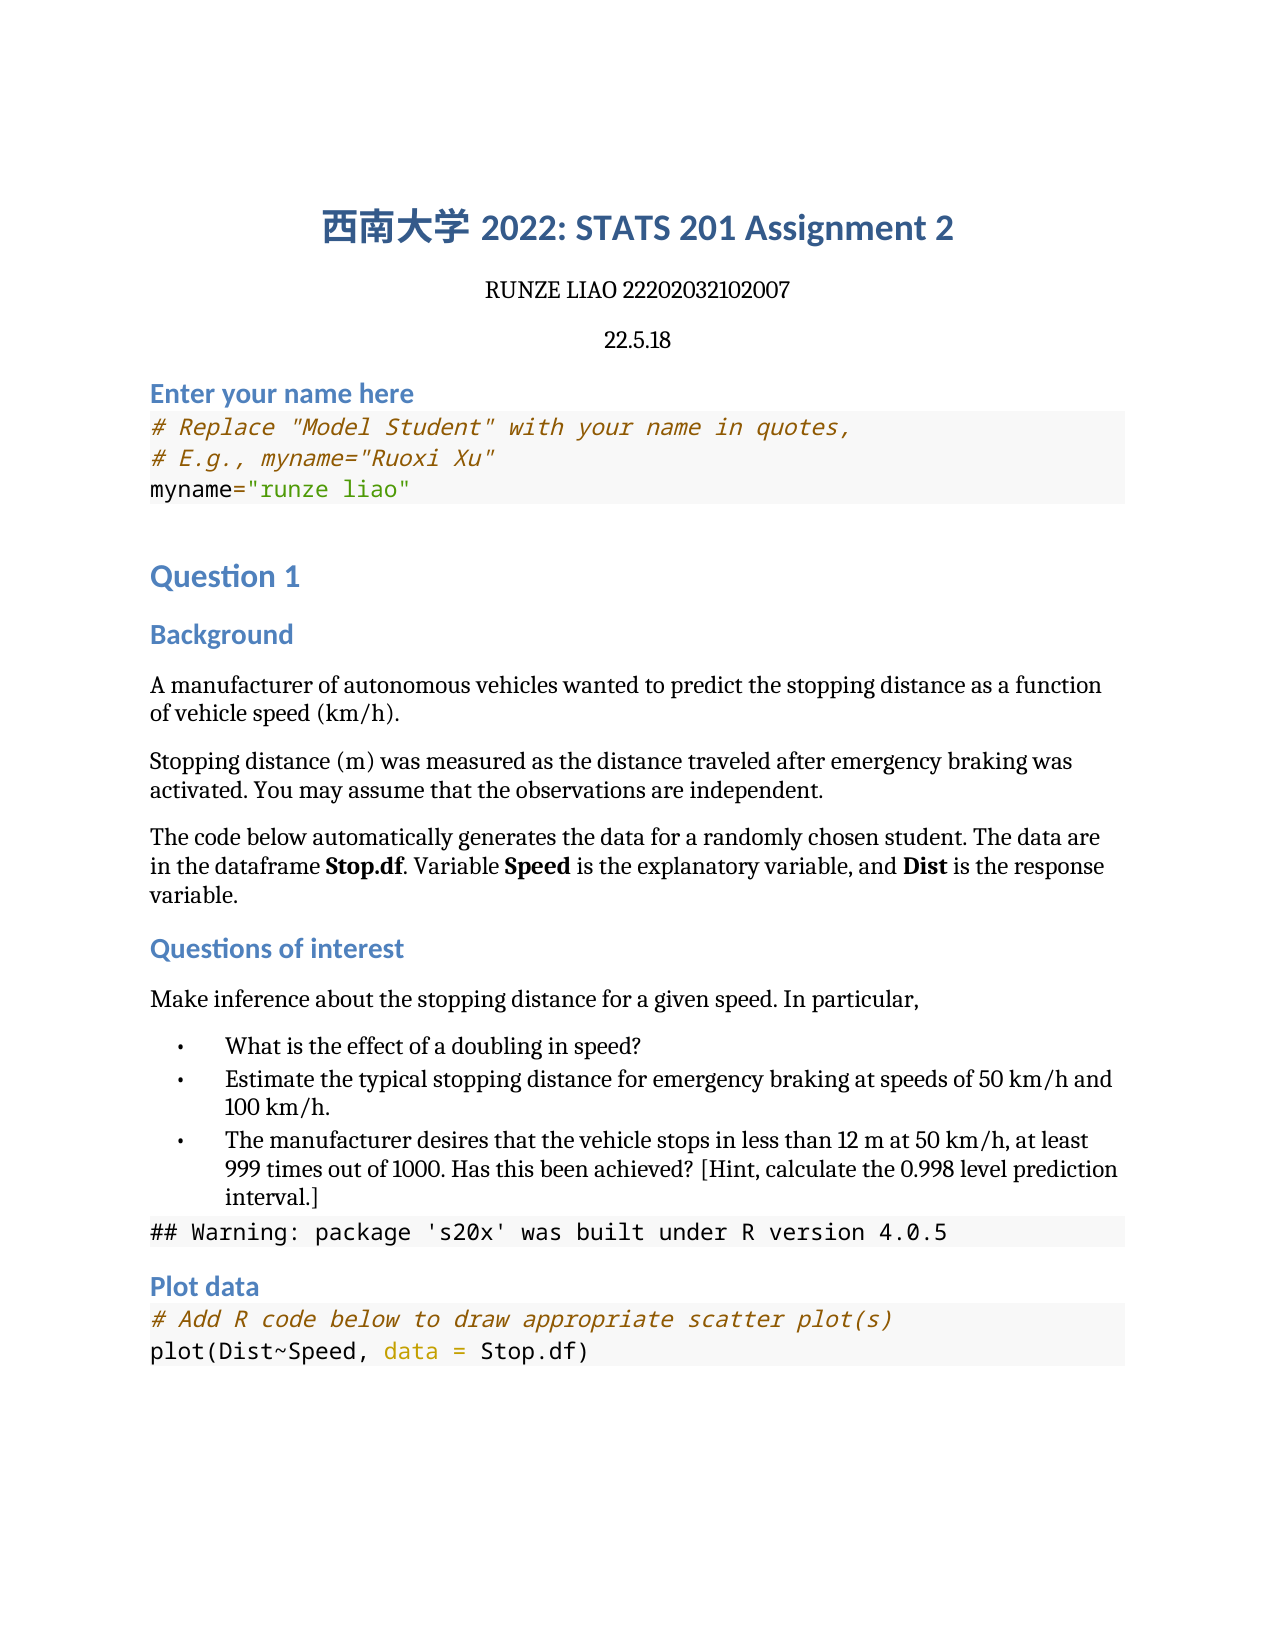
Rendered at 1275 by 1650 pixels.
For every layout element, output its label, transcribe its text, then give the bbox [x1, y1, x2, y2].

subtitle Questions of interest [150, 930, 1125, 966]
subtitle Enter your name here [150, 375, 1125, 411]
text RUNZE LIAO 22202032102007 [150, 276, 1125, 305]
text # Add R code below to draw appropriate scatter plot(s) plot(Dist~Speed, data = Stop.df) [150, 1303, 1125, 1366]
list Estimate the typical stopping distance for emergency braking at speeds of 50 km/h and 100 km/h. [175, 1064, 1125, 1122]
list What is the effect of a doubling in speed? [175, 1032, 1125, 1061]
text A manufacturer of autonomous vehicles wanted to predict the stopping distance as a function of vehicle speed (km/h). [150, 671, 1125, 728]
text # Replace "Model Student" with your name in quotes, # E.g., myname="Ruoxi Xu" myname="runze liao" [411, 411, 1125, 504]
text 22.5.18 [150, 326, 1125, 354]
subtitle Plot data [150, 1268, 1125, 1303]
text Stopping distance (m) was measured as the distance traveled after emergency braking was activated. You may assume that the observations are independent. [150, 747, 1125, 804]
subtitle Background [150, 616, 1125, 652]
text The code below automatically generates the data for a randomly chosen student. The data are in the dataframe Stop.df. Variable Speed is the explanatory variable, and Dist is the response variable. [150, 823, 1125, 909]
text Make inference about the stopping distance for a given speed. In particular, [150, 984, 1125, 1013]
subtitle Question 1 [150, 554, 1125, 595]
title 西南大学 2022: STATS 201 Assignment 2 [150, 200, 1125, 251]
list The manufacturer desires that the vehicle stops in less than 12 m at 50 km/h, at least 999 times out of 1000. Has this been achieved? [Hint, calculate the 0.998 level prediction interval.] [175, 1126, 1125, 1212]
text ## Warning: package 's20x' was built under R version 4.0.5 [150, 1216, 1125, 1247]
